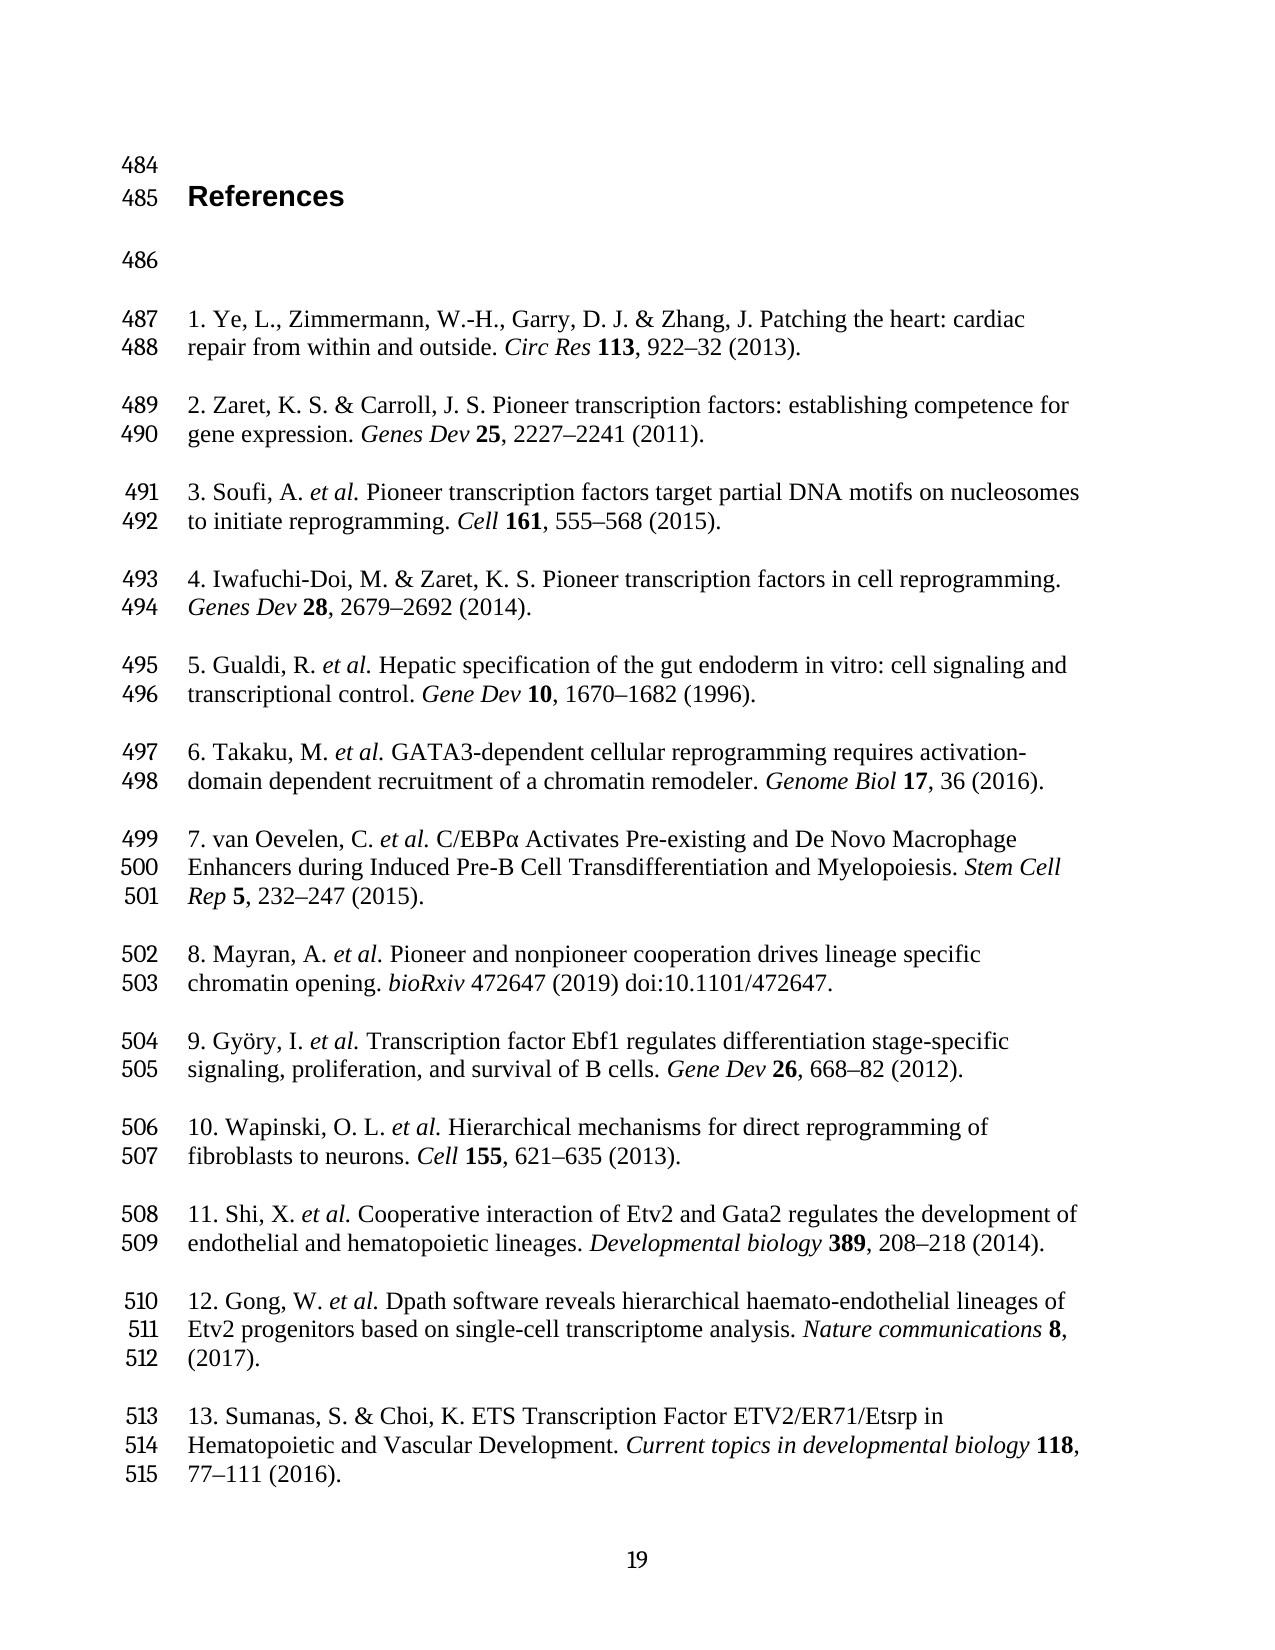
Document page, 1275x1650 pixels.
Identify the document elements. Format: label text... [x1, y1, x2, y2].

text References [187, 179, 1087, 212]
